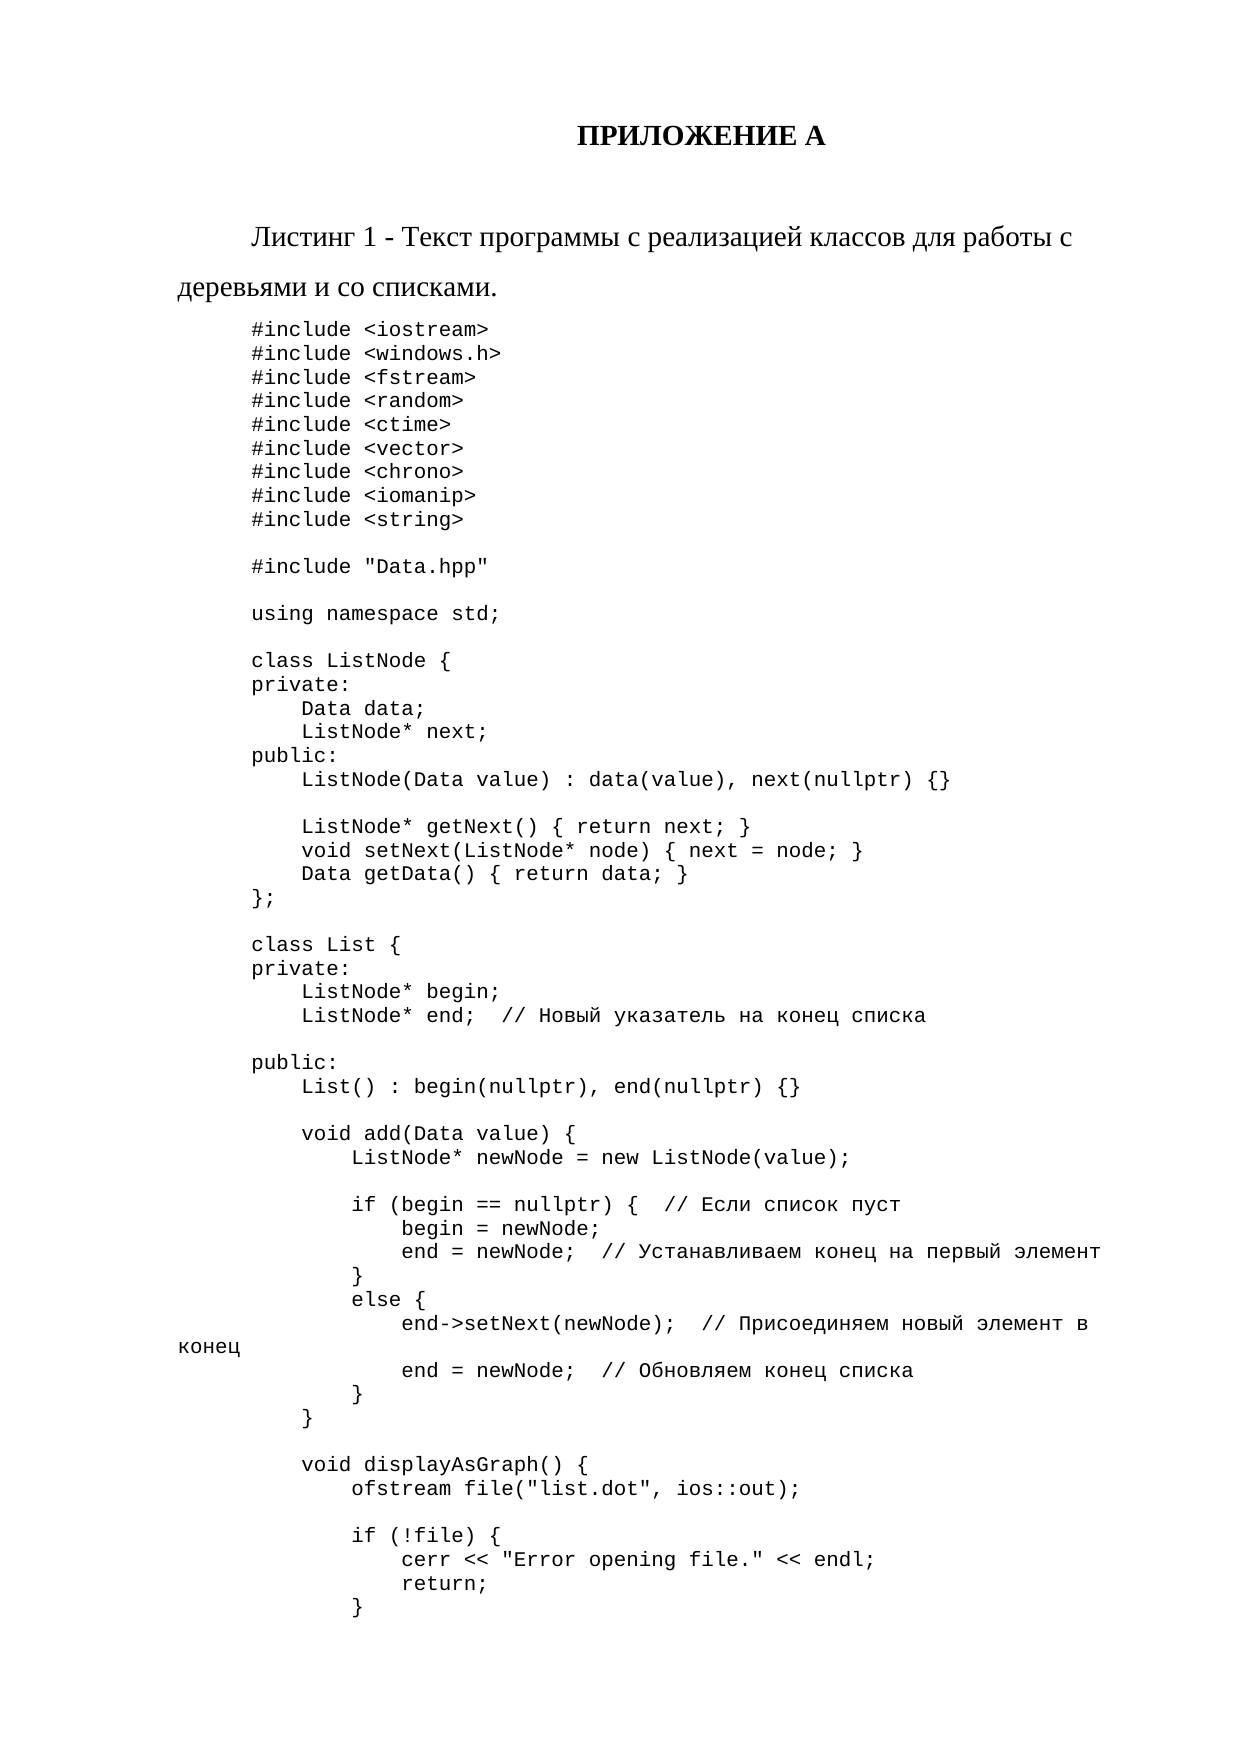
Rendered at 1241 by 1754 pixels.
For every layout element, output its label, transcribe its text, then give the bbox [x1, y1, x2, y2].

text #include "Data.hpp" [177, 556, 1152, 579]
text } [177, 1596, 1152, 1620]
text void setNext(ListNode* node) { next = node; } [177, 839, 1152, 863]
text void displayAsGraph() { [177, 1454, 1152, 1478]
text Data getData() { return data; } [177, 863, 1152, 887]
text cerr << "Error opening file." << endl; [177, 1549, 1152, 1573]
text void add(Data value) { [177, 1123, 1152, 1147]
text if (begin == nullptr) { // Если список пуст [177, 1194, 1152, 1218]
text ПРИЛОЖЕНИЕ А [177, 118, 1152, 152]
text ListNode* next; [177, 721, 1152, 745]
text } [177, 1407, 1152, 1431]
text return; [177, 1573, 1152, 1596]
text private: [177, 674, 1152, 698]
text ofstream file("list.dot", ios::out); [177, 1478, 1152, 1502]
text ListNode* newNode = new ListNode(value); [177, 1147, 1152, 1171]
text begin = newNode; [177, 1218, 1152, 1242]
text private: [177, 958, 1152, 981]
text #include <iostream> [177, 319, 1152, 343]
text #include <random> [177, 390, 1152, 414]
text }; [177, 887, 1152, 911]
text List() : begin(nullptr), end(nullptr) {} [177, 1076, 1152, 1100]
text #include <vector> [177, 438, 1152, 461]
text using namespace std; [177, 603, 1152, 627]
text public: [177, 745, 1152, 769]
text end->setNext(newNode); // Присоединяем новый элемент в конец [177, 1312, 1152, 1360]
text public: [177, 1052, 1152, 1076]
text class List { [177, 934, 1152, 958]
text end = newNode; // Устанавливаем конец на первый элемент [177, 1242, 1152, 1265]
text Листинг 1 - Текст программы с реализацией классов для работы с деревьями и со списками. [177, 219, 1152, 303]
text if (!file) { [177, 1525, 1152, 1549]
text #include <chrono> [177, 461, 1152, 485]
text #include <string> [177, 508, 1152, 532]
text ListNode* begin; [177, 981, 1152, 1005]
text class ListNode { [177, 650, 1152, 674]
text Data data; [177, 698, 1152, 721]
text #include <ctime> [177, 414, 1152, 438]
text end = newNode; // Обновляем конец списка [177, 1360, 1152, 1383]
text ListNode* end; // Новый указатель на конец списка [177, 1005, 1152, 1029]
text } [177, 1383, 1152, 1407]
text #include <fstream> [177, 367, 1152, 390]
text } [177, 1265, 1152, 1289]
text else { [177, 1289, 1152, 1312]
text #include <windows.h> [177, 343, 1152, 367]
text ListNode* getNext() { return next; } [177, 816, 1152, 839]
text ListNode(Data value) : data(value), next(nullptr) {} [177, 769, 1152, 792]
text #include <iomanip> [177, 485, 1152, 508]
